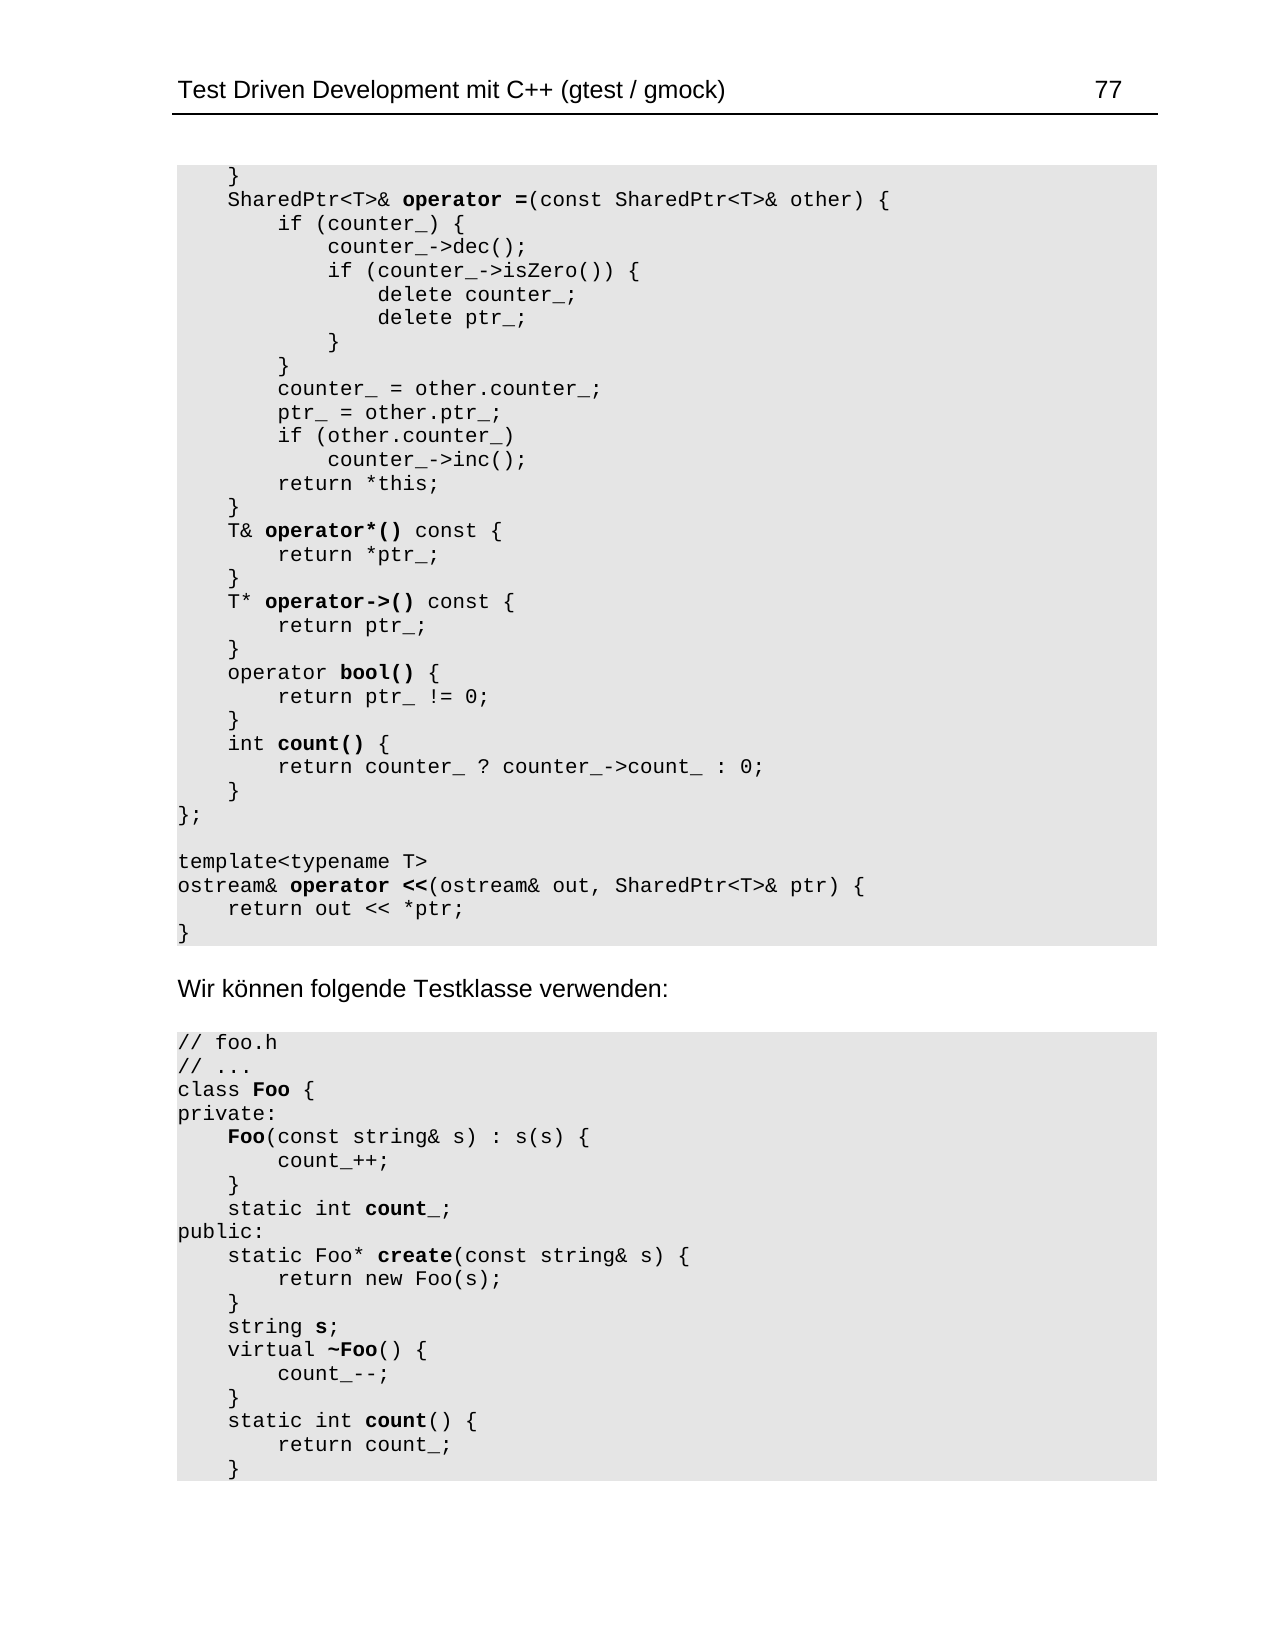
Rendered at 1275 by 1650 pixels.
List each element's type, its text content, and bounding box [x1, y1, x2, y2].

text } [177, 331, 1157, 354]
text static int count() { [177, 1410, 1157, 1434]
text } [177, 780, 1157, 804]
text // ... [177, 1056, 1157, 1079]
text template<typename T> [177, 851, 1157, 875]
text static int count_; [177, 1197, 1157, 1221]
text } [177, 1174, 1157, 1197]
text } [177, 922, 1157, 946]
text public: [177, 1221, 1157, 1245]
text return counter_ ? counter_->count_ : 0; [177, 757, 1157, 780]
text } [177, 354, 1157, 378]
text counter_ = other.counter_; [177, 378, 1157, 402]
text return *this; [177, 473, 1157, 496]
text ptr_ = other.ptr_; [177, 402, 1157, 426]
text operator bool() { [177, 662, 1157, 686]
text static Foo* create(const string& s) { [177, 1245, 1157, 1268]
text string s; [177, 1316, 1157, 1339]
text } [177, 709, 1157, 733]
text virtual ~Foo() { [177, 1339, 1157, 1363]
text count_++; [177, 1150, 1157, 1174]
text } [177, 1387, 1157, 1410]
text if (counter_) { [177, 213, 1157, 236]
text int count() { [177, 733, 1157, 757]
text return new Foo(s); [177, 1268, 1157, 1292]
text count_--; [177, 1363, 1157, 1387]
text T* operator->() const { [177, 591, 1157, 615]
text if (other.counter_) [177, 426, 1157, 449]
text // foo.h [177, 1032, 1157, 1056]
text return *ptr_; [177, 544, 1157, 567]
text counter_->dec(); [177, 236, 1157, 260]
text SharedPtr<T>& operator =(const SharedPtr<T>& other) { [177, 189, 1157, 213]
text } [177, 165, 1157, 189]
text T& operator*() const { [177, 520, 1157, 544]
text Foo(const string& s) : s(s) { [177, 1127, 1157, 1150]
text } [177, 1458, 1157, 1481]
text }; [177, 804, 1157, 827]
text ostream& operator <<(ostream& out, SharedPtr<T>& ptr) { [177, 875, 1157, 898]
text counter_->inc(); [177, 449, 1157, 473]
text private: [177, 1103, 1157, 1127]
text if (counter_->isZero()) { [177, 260, 1157, 284]
text Wir können folgende Testklasse verwenden: [177, 974, 1157, 1003]
text } [177, 638, 1157, 662]
text } [177, 496, 1157, 520]
text delete counter_; [177, 284, 1157, 307]
text } [177, 1292, 1157, 1316]
text return count_; [177, 1434, 1157, 1458]
text return ptr_ != 0; [177, 686, 1157, 709]
text class Foo { [177, 1079, 1157, 1103]
text return ptr_; [177, 615, 1157, 638]
text } [177, 567, 1157, 591]
text return out << *ptr; [177, 898, 1157, 922]
text delete ptr_; [177, 307, 1157, 331]
